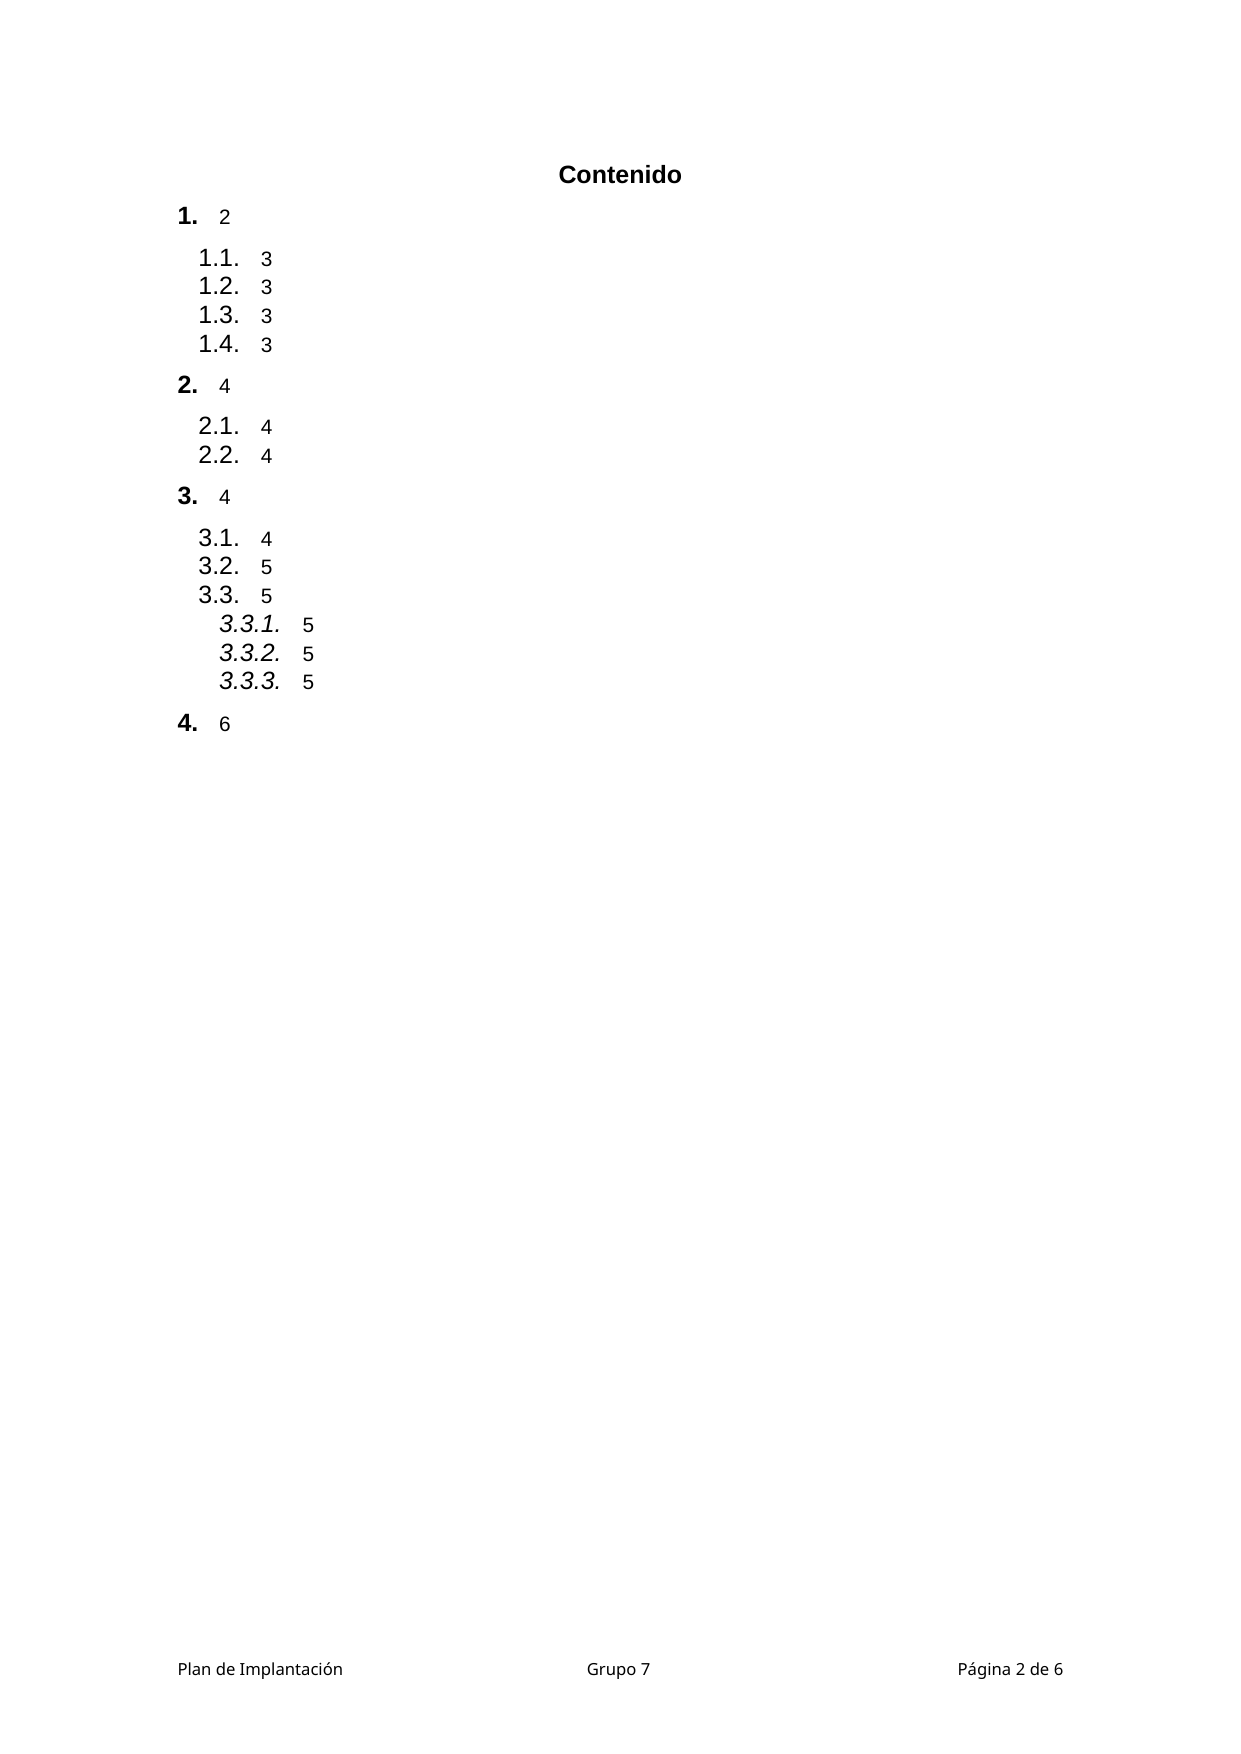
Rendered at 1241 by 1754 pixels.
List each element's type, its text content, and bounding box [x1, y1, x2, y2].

text Contenido [177, 160, 1063, 189]
